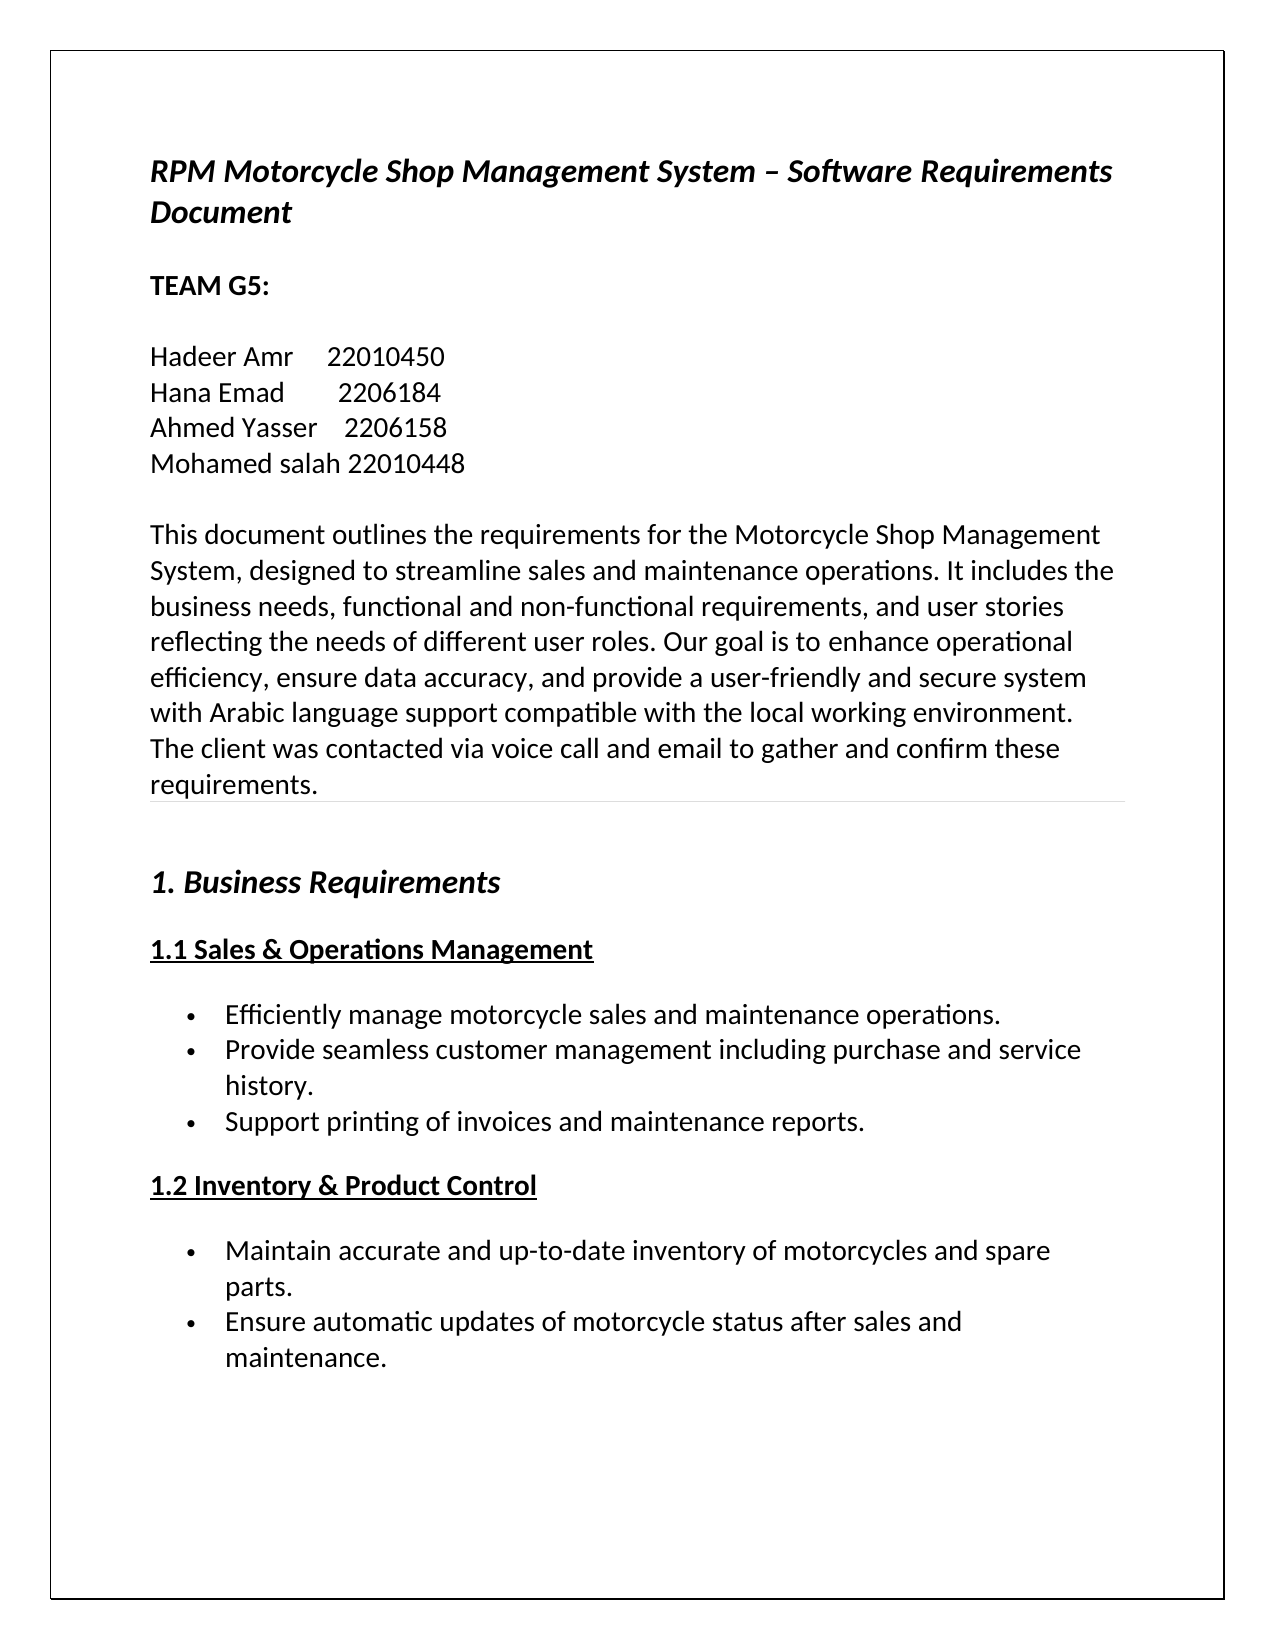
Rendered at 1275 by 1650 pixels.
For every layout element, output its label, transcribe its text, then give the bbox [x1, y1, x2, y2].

list Ensure automatic updates of motorcycle status after sales and maintenance. [187, 1303, 1124, 1375]
list Maintain accurate and up-to-date inventory of motorcycles and spare parts. [187, 1232, 1124, 1303]
text RPM Motorcycle Shop Management System – Software Requirements Document [150, 150, 1124, 231]
text Hana Emad 2206184 [150, 374, 1124, 409]
text This document outlines the requirements for the Motorcycle Shop Management System, designed to streamline sales and maintenance operations. It includes the business needs, functional and non-functional requirements, and user stories reflecting the needs of different user roles. Our goal is to enhance operational efficiency, ensure data accuracy, and provide a user-friendly and secure system with Arabic language support compatible with the local working environment. The client was contacted via voice call and email to gather and confirm these requirements. [150, 516, 1124, 801]
text Hadeer Amr 22010450 [150, 338, 1124, 374]
text 1. Business Requirements [150, 861, 1124, 902]
list Support printing of invoices and maintenance reports. [187, 1103, 1124, 1138]
text TEAM G5: [150, 267, 1124, 303]
text Ahmed Yasser 2206158 [150, 409, 1124, 445]
list Efficiently manage motorcycle sales and maintenance operations. [187, 996, 1124, 1031]
text 1.2 Inventory & Product Control [150, 1167, 1124, 1203]
text 1.1 Sales & Operations Management [150, 931, 1124, 967]
list Provide seamless customer management including purchase and service history. [187, 1031, 1124, 1103]
text Mohamed salah 22010448 [150, 445, 1124, 481]
